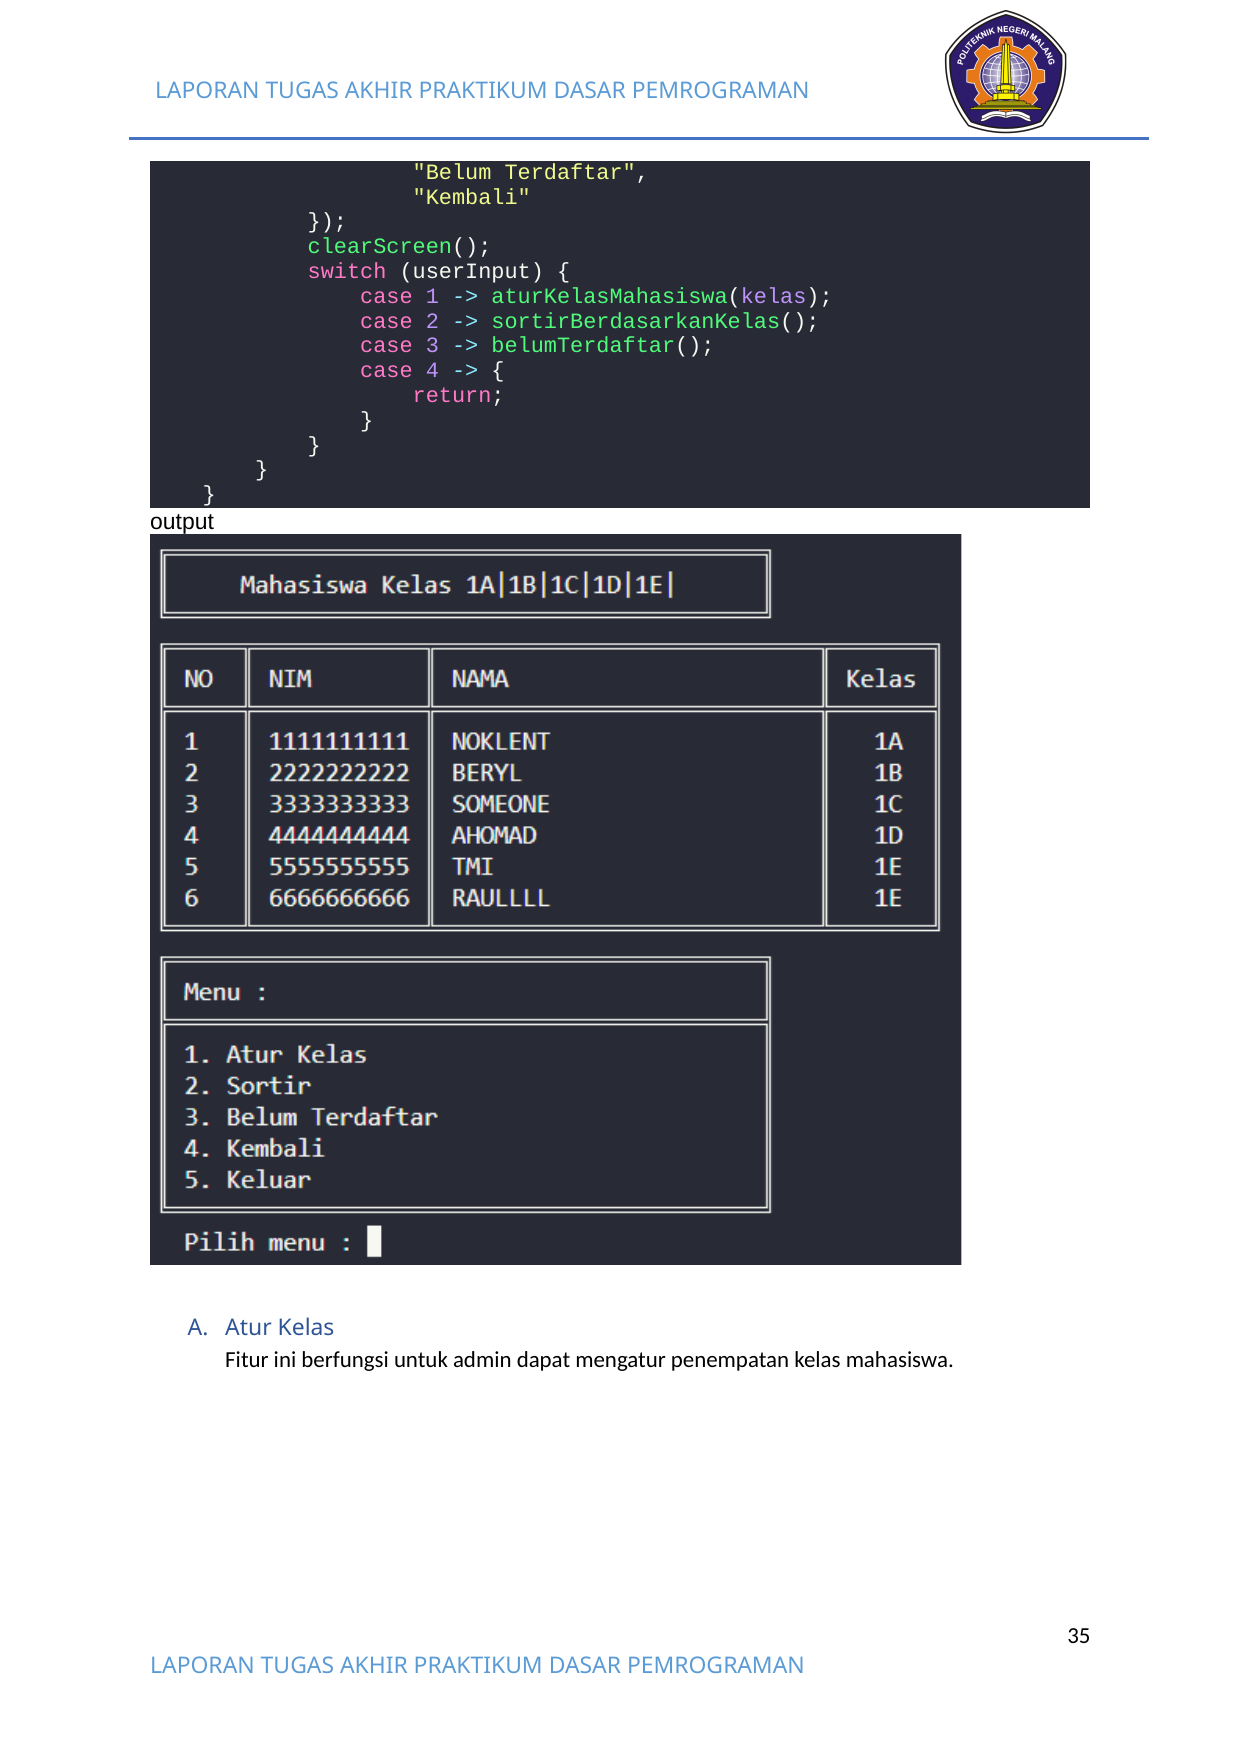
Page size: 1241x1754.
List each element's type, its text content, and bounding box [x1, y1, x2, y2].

text case 1 -> aturKelasMahasiswa(kelas); [150, 285, 1090, 310]
text output [150, 508, 1090, 534]
text case 3 -> belumTerdaftar(); [150, 334, 1090, 359]
text Fitur ini berfungsi untuk admin dapat mengatur penempatan kelas mahasiswa. [225, 1345, 1090, 1373]
subtitle Atur Kelas [187, 1311, 1090, 1343]
text "Kembali" [150, 186, 1090, 211]
text }); [150, 211, 1090, 235]
picture [150, 534, 962, 1265]
text "Belum Terdaftar", [150, 161, 1090, 186]
text switch (userInput) { [150, 260, 1090, 285]
text } [150, 434, 1090, 458]
picture [910, 0, 1100, 143]
text case 2 -> sortirBerdasarkanKelas(); [150, 310, 1090, 334]
text } [150, 458, 1090, 483]
text } [150, 483, 1090, 508]
text clearScreen(); [150, 235, 1090, 260]
text return; [150, 384, 1090, 409]
text } [150, 409, 1090, 434]
text case 4 -> { [150, 359, 1090, 384]
